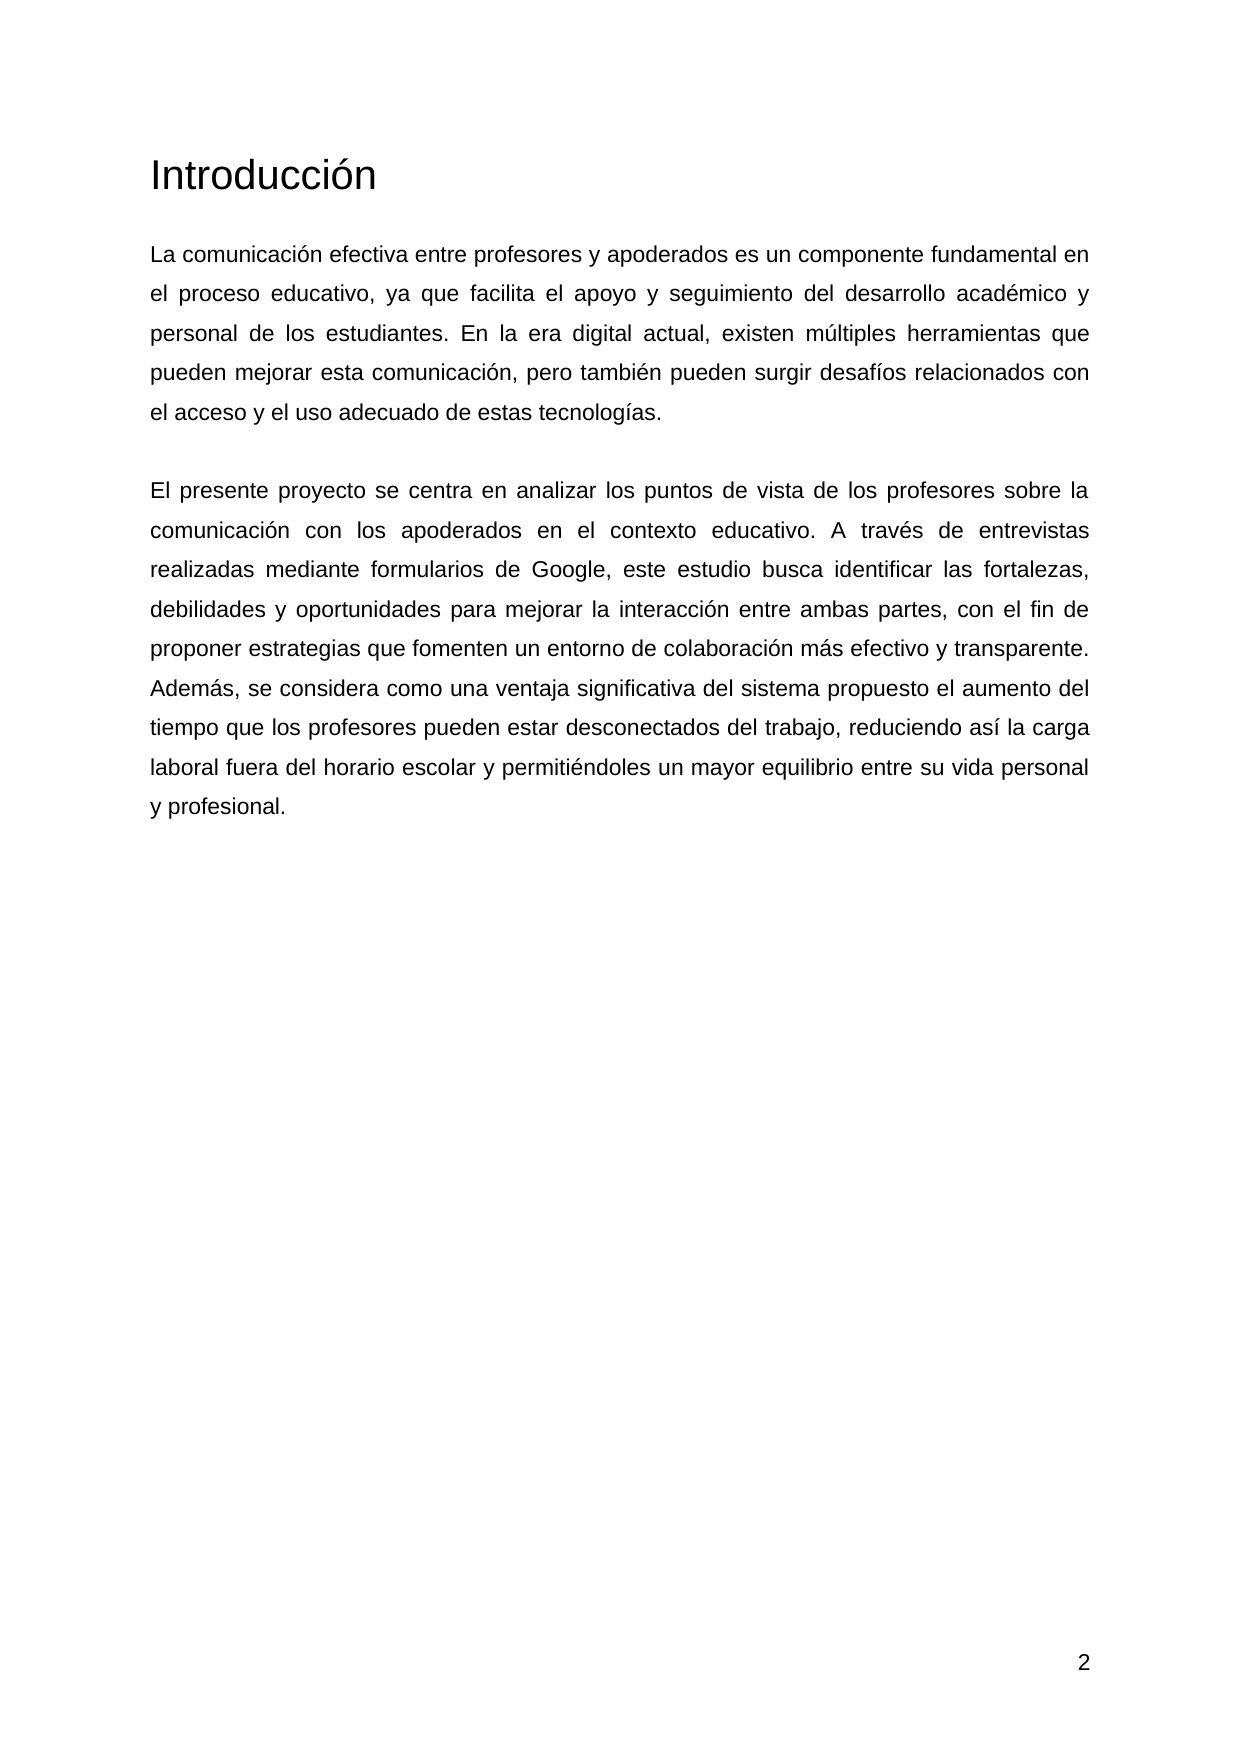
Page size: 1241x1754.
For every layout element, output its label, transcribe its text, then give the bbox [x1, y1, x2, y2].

text El presente proyecto se centra en analizar los puntos de vista de los profesores sobre la comunicación con los apoderados en el contexto educativo. A través de entrevistas realizadas mediante formularios de Google, este estudio busca identificar las fortalezas, debilidades y oportunidades para mejorar la interacción entre ambas partes, con el fin de proponer estrategias que fomenten un entorno de colaboración más efectivo y transparente. Además, se considera como una ventaja significativa del sistema propuesto el aumento del tiempo que los profesores pueden estar desconectados del trabajo, reduciendo así la carga laboral fuera del horario escolar y permitiéndoles un mayor equilibrio entre su vida personal y profesional. [150, 477, 1090, 820]
text La comunicación efectiva entre profesores y apoderados es un componente fundamental en el proceso educativo, ya que facilita el apoyo y seguimiento del desarrollo académico y personal de los estudiantes. En la era digital actual, existen múltiples herramientas que pueden mejorar esta comunicación, pero también pueden surgir desafíos relacionados con el acceso y el uso adecuado de estas tecnologías. [150, 241, 1090, 425]
subtitle Introducción [150, 150, 1090, 198]
